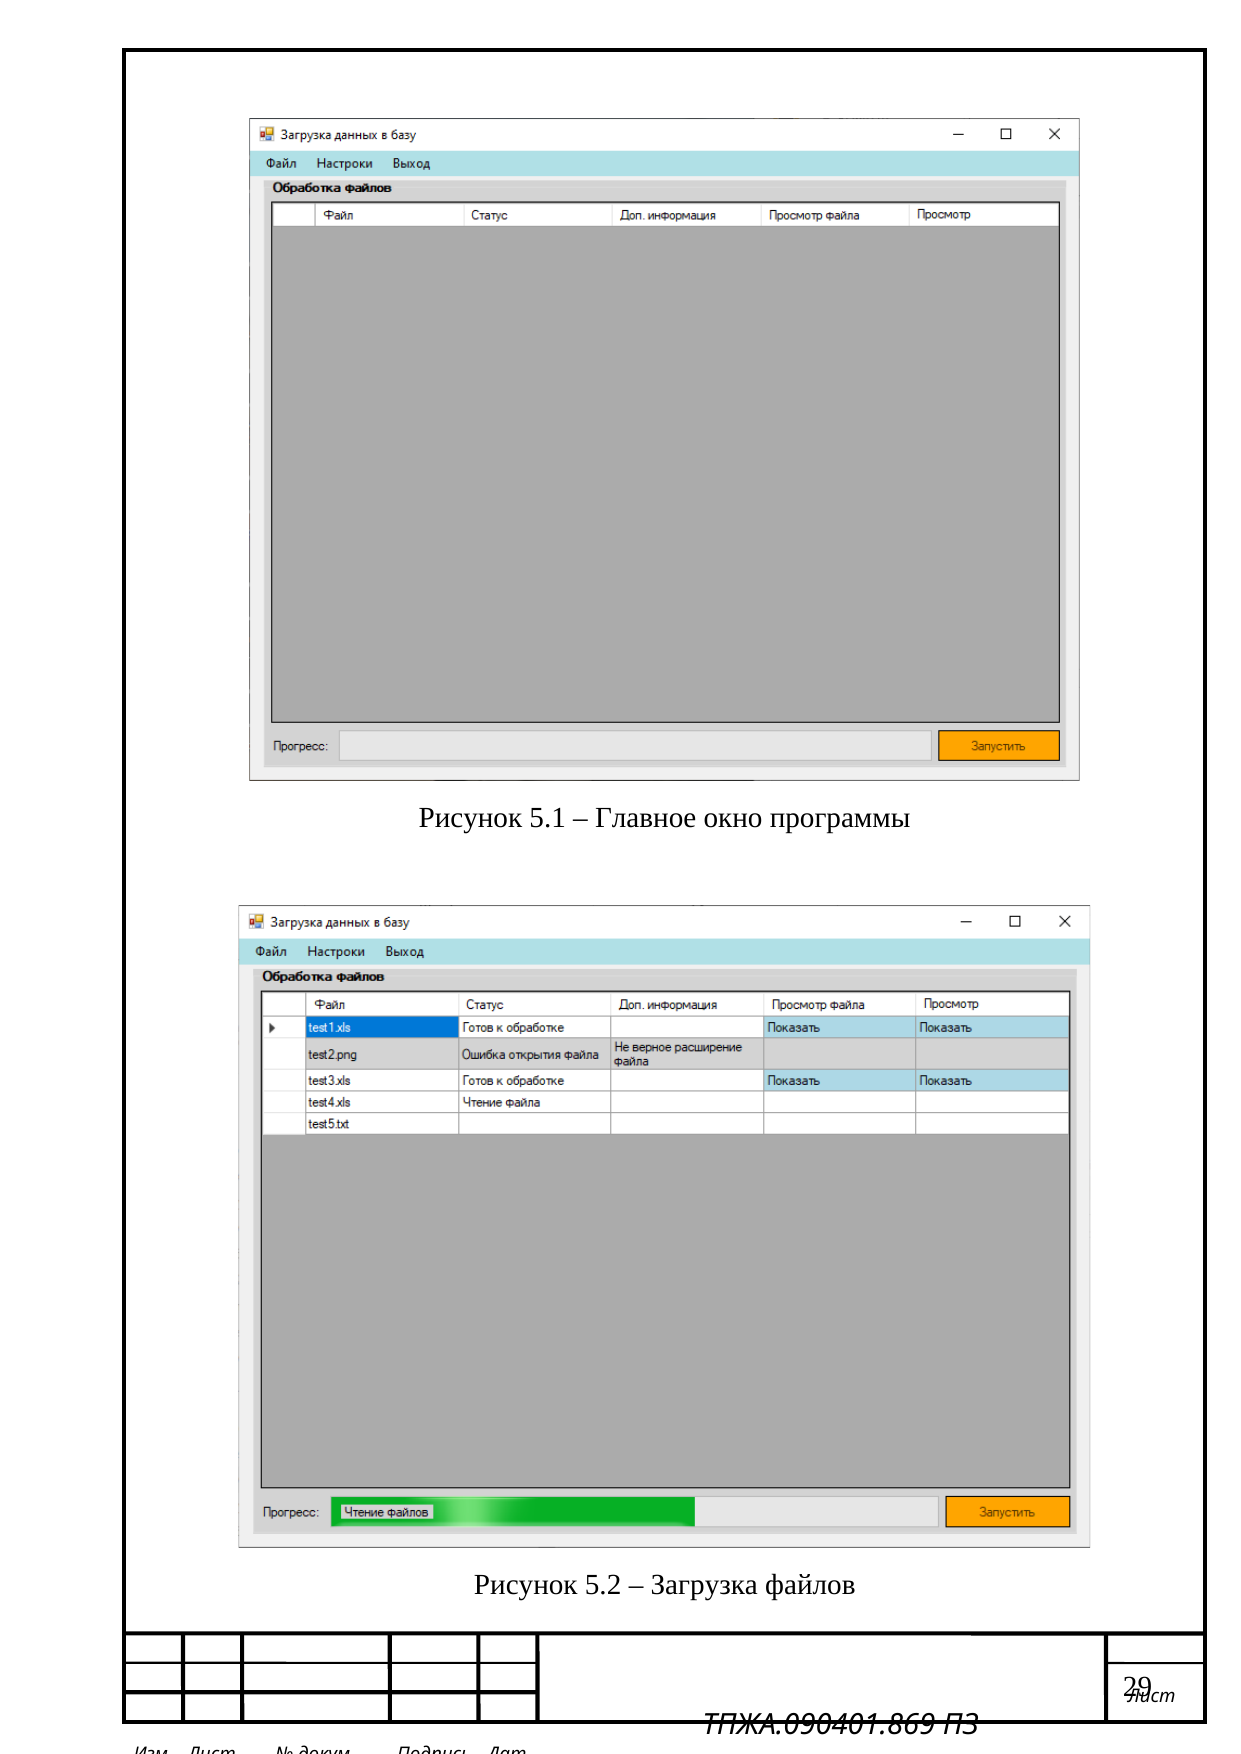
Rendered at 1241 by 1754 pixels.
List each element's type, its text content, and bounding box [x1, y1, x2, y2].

text Рисунок 5.2 – Загрузка файлов [177, 1567, 1152, 1601]
picture [249, 118, 1080, 781]
picture [238, 905, 1091, 1548]
text Рисунок 5.1 – Главное окно программы [177, 800, 1152, 833]
